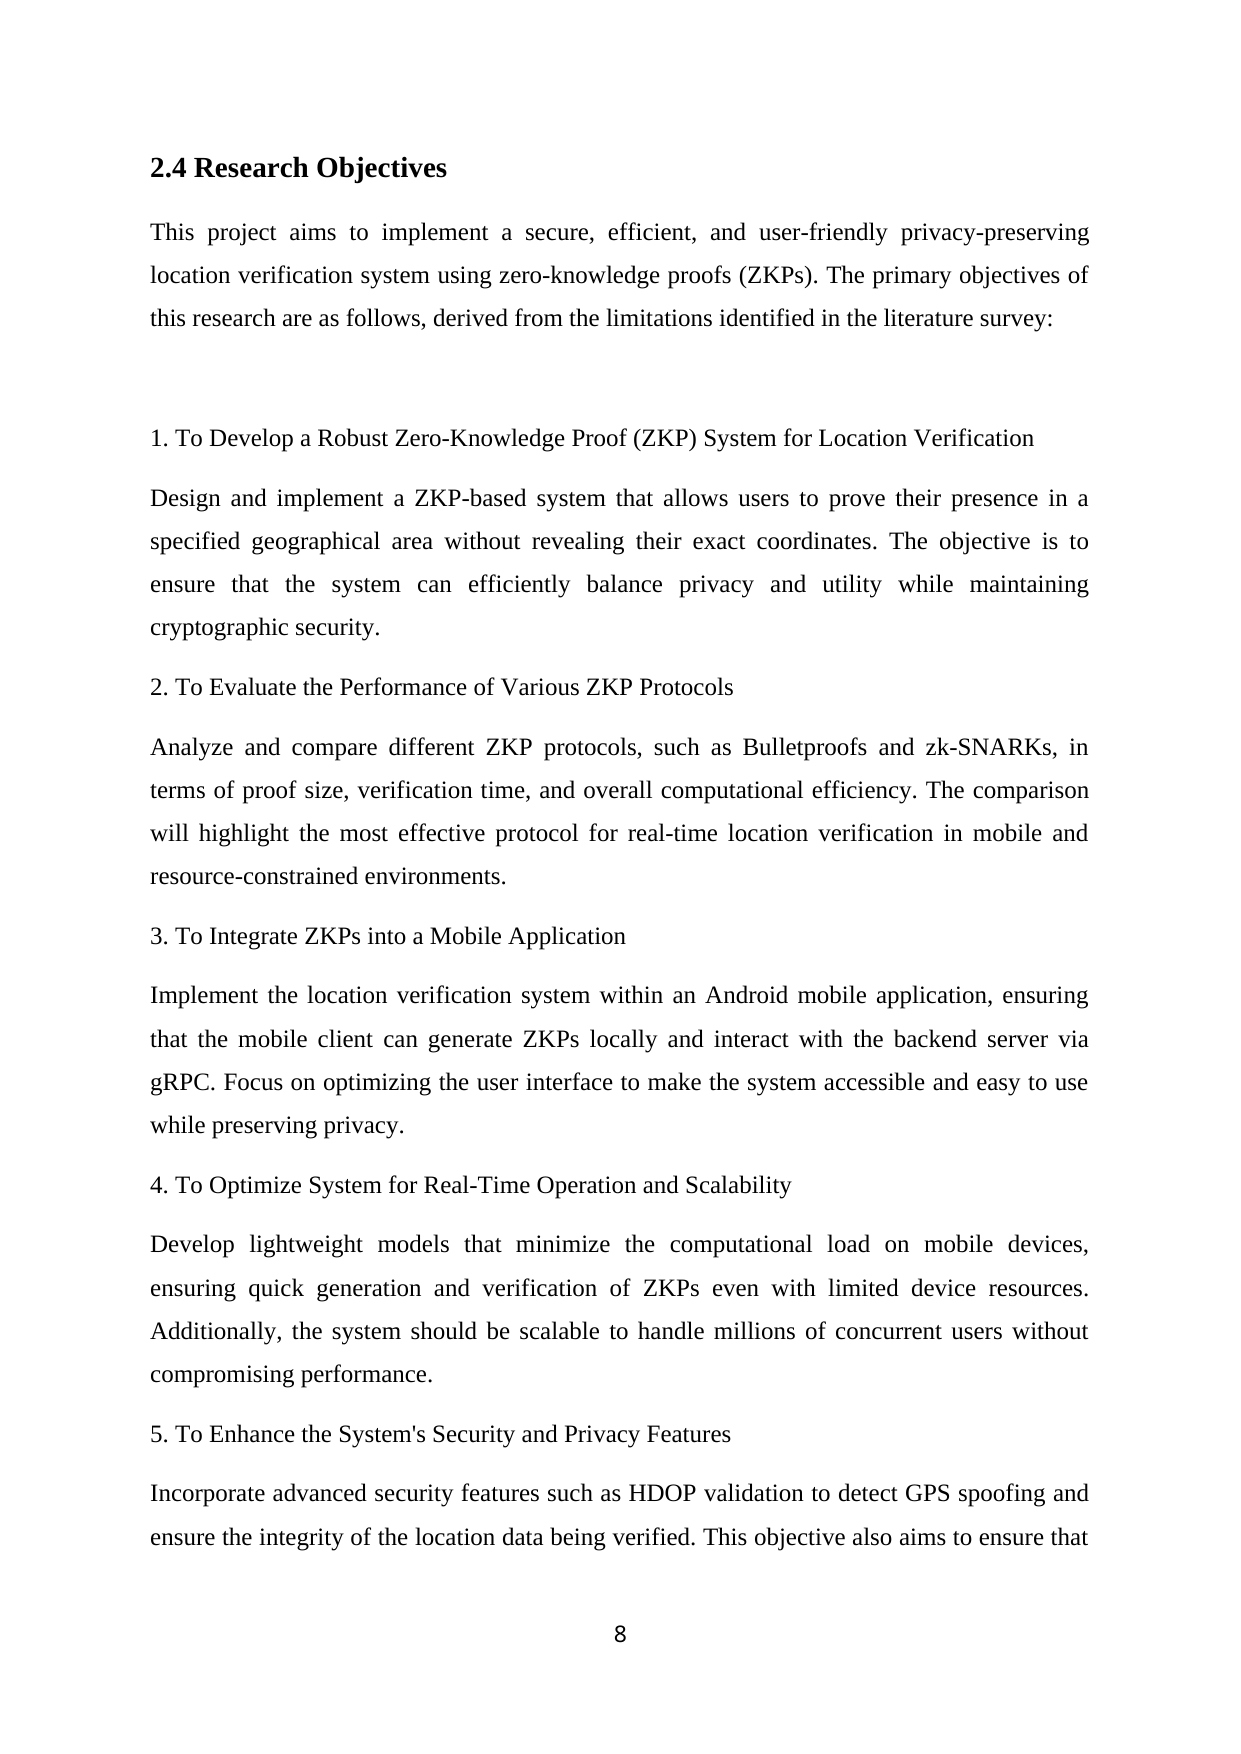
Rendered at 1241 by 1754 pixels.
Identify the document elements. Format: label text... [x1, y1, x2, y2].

text 2. To Evaluate the Performance of Various ZKP Protocols [150, 672, 1090, 701]
text Develop lightweight models that minimize the computational load on mobile devices, ensuring quick generation and verification of ZKPs even with limited device resources. Additionally, the system should be scalable to handle millions of concurrent users without compromising performance. [150, 1229, 1090, 1388]
text 5. To Enhance the System's Security and Privacy Features [150, 1419, 1090, 1447]
text 4. To Optimize System for Real-Time Operation and Scalability [150, 1170, 1090, 1198]
text This project aims to implement a secure, efficient, and user-friendly privacy-preserving location verification system using zero-knowledge proofs (ZKPs). The primary objectives of this research are as follows, derived from the limitations identified in the literature survey: [150, 217, 1090, 332]
text 1. To Develop a Robust Zero-Knowledge Proof (ZKP) System for Location Verification [150, 423, 1090, 452]
text Analyze and compare different ZKP protocols, such as Bulletproofs and zk-SNARKs, in terms of proof size, verification time, and overall computational efficiency. The comparison will highlight the most effective protocol for real-time location verification in mobile and resource-constrained environments. [150, 732, 1090, 890]
text 2.4 Research Objectives [150, 150, 1090, 183]
text 3. To Integrate ZKPs into a Mobile Application [150, 921, 1090, 949]
text Implement the location verification system within an Android mobile application, ensuring that the mobile client can generate ZKPs locally and interact with the backend server via gRPC. Focus on optimizing the user interface to make the system accessible and easy to use while preserving privacy. [150, 981, 1090, 1139]
text Design and implement a ZKP-based system that allows users to prove their presence in a specified geographical area without revealing their exact coordinates. The objective is to ensure that the system can efficiently balance privacy and utility while maintaining cryptographic security. [150, 483, 1090, 641]
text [150, 1478, 1090, 1550]
